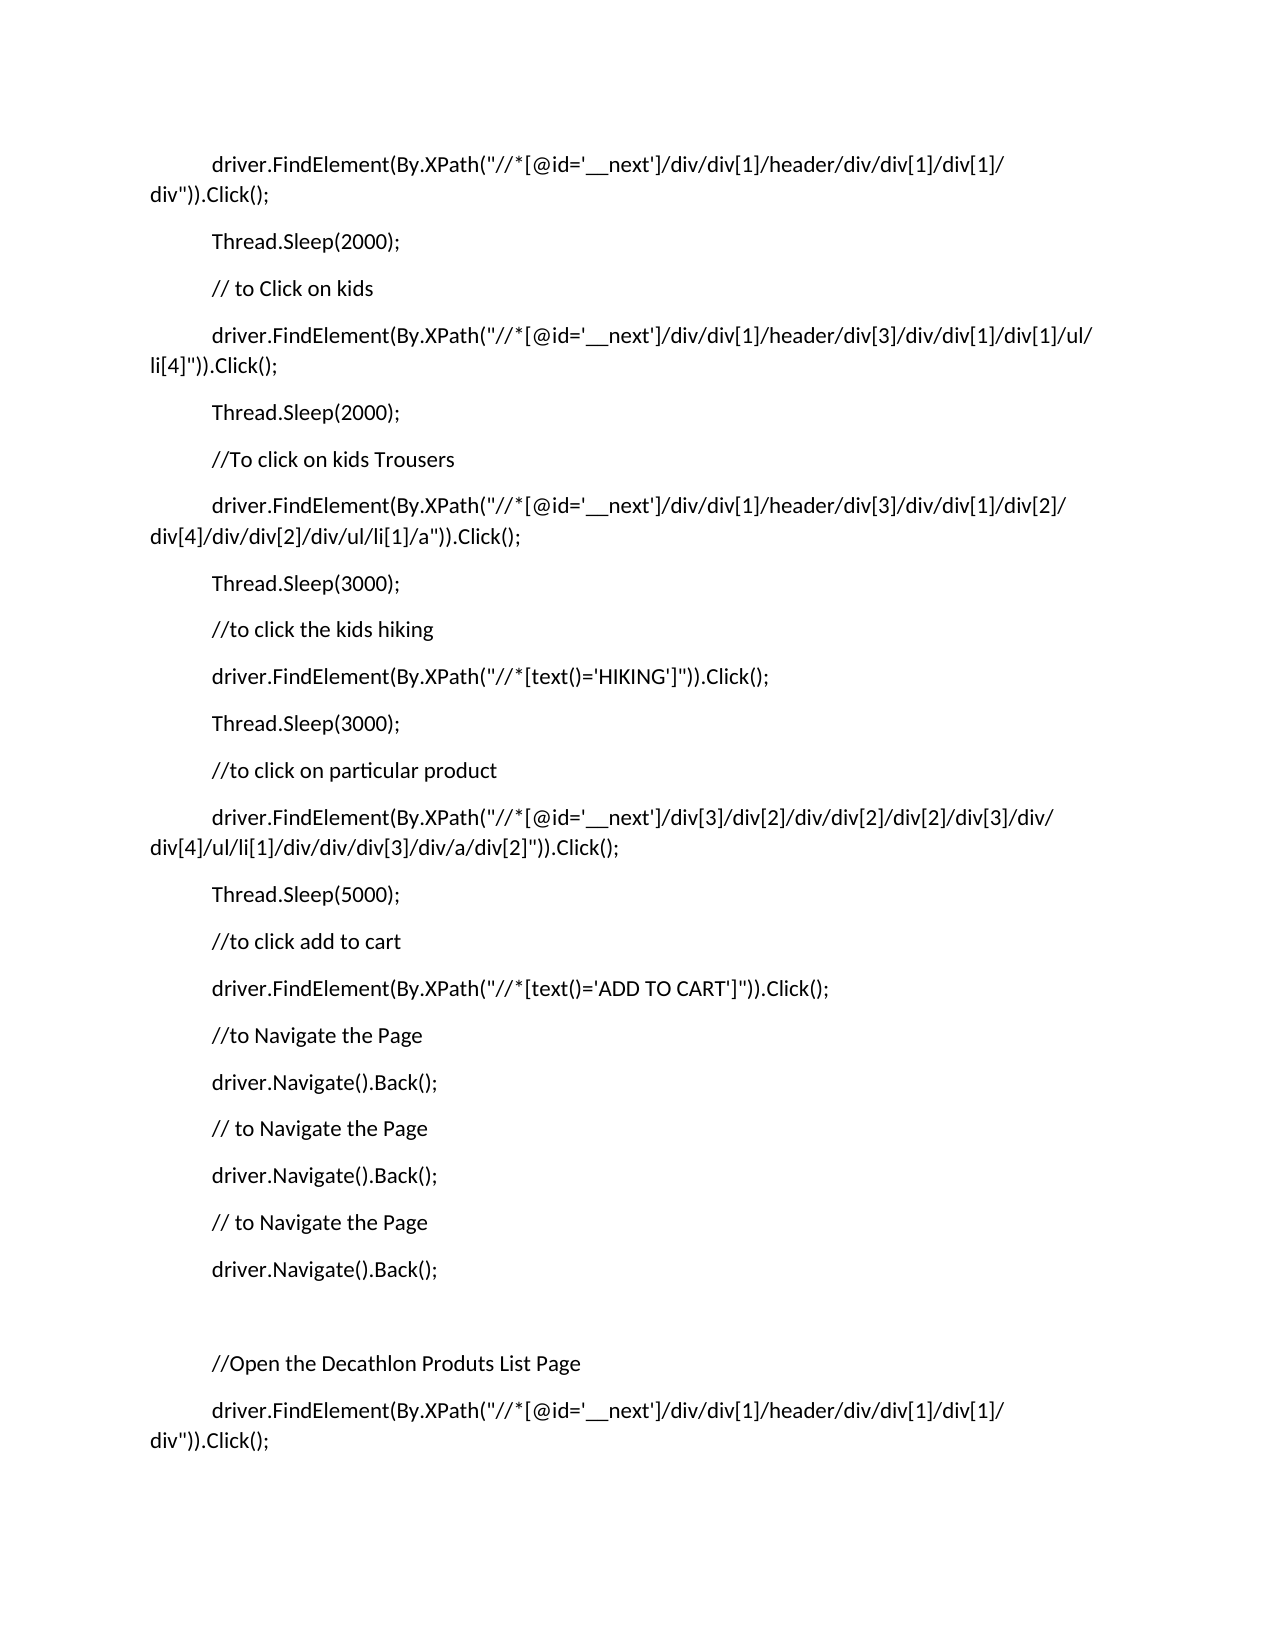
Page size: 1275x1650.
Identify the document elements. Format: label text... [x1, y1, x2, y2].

text //to Navigate the Page [150, 1021, 1125, 1049]
text driver.FindElement(By.XPath("//*[text()='HIKING']")).Click(); [150, 662, 1125, 691]
text //to click on particular product [150, 756, 1125, 784]
text Thread.Sleep(5000); [150, 880, 1125, 908]
text //To click on kids Trousers [150, 445, 1125, 473]
text driver.FindElement(By.XPath("//*[text()='ADD TO CART']")).Click(); [150, 974, 1125, 1002]
text driver.FindElement(By.XPath("//*[@id='__next']/div[3]/div[2]/div/div[2]/div[2]/div[3]/div/div[4]/ul/li[1]/div/div/div[3]/div/a/div[2]")).Click(); [150, 803, 1125, 861]
text Thread.Sleep(3000); [150, 709, 1125, 737]
text //to click add to cart [150, 927, 1125, 955]
text Thread.Sleep(3000); [150, 569, 1125, 597]
text Thread.Sleep(2000); [150, 398, 1125, 426]
text driver.FindElement(By.XPath("//*[@id='__next']/div/div[1]/header/div[3]/div/div[1]/div[1]/ul/li[4]")).Click(); [150, 321, 1125, 379]
text // to Navigate the Page [150, 1114, 1125, 1143]
text //to click the kids hiking [150, 616, 1125, 644]
text driver.FindElement(By.XPath("//*[@id='__next']/div/div[1]/header/div/div[1]/div[1]/div")).Click(); [150, 150, 1125, 208]
text // to Click on kids [150, 274, 1125, 302]
text driver.Navigate().Back(); [150, 1255, 1125, 1283]
text driver.FindElement(By.XPath("//*[@id='__next']/div/div[1]/header/div/div[1]/div[1]/div")).Click(); [150, 1396, 1125, 1454]
text driver.Navigate().Back(); [150, 1068, 1125, 1096]
text // to Navigate the Page [150, 1208, 1125, 1236]
text driver.Navigate().Back(); [150, 1161, 1125, 1189]
text Thread.Sleep(2000); [150, 227, 1125, 255]
text //Open the Decathlon Produts List Page [150, 1349, 1125, 1377]
text driver.FindElement(By.XPath("//*[@id='__next']/div/div[1]/header/div[3]/div/div[1]/div[2]/div[4]/div/div[2]/div/ul/li[1]/a")).Click(); [150, 492, 1125, 550]
